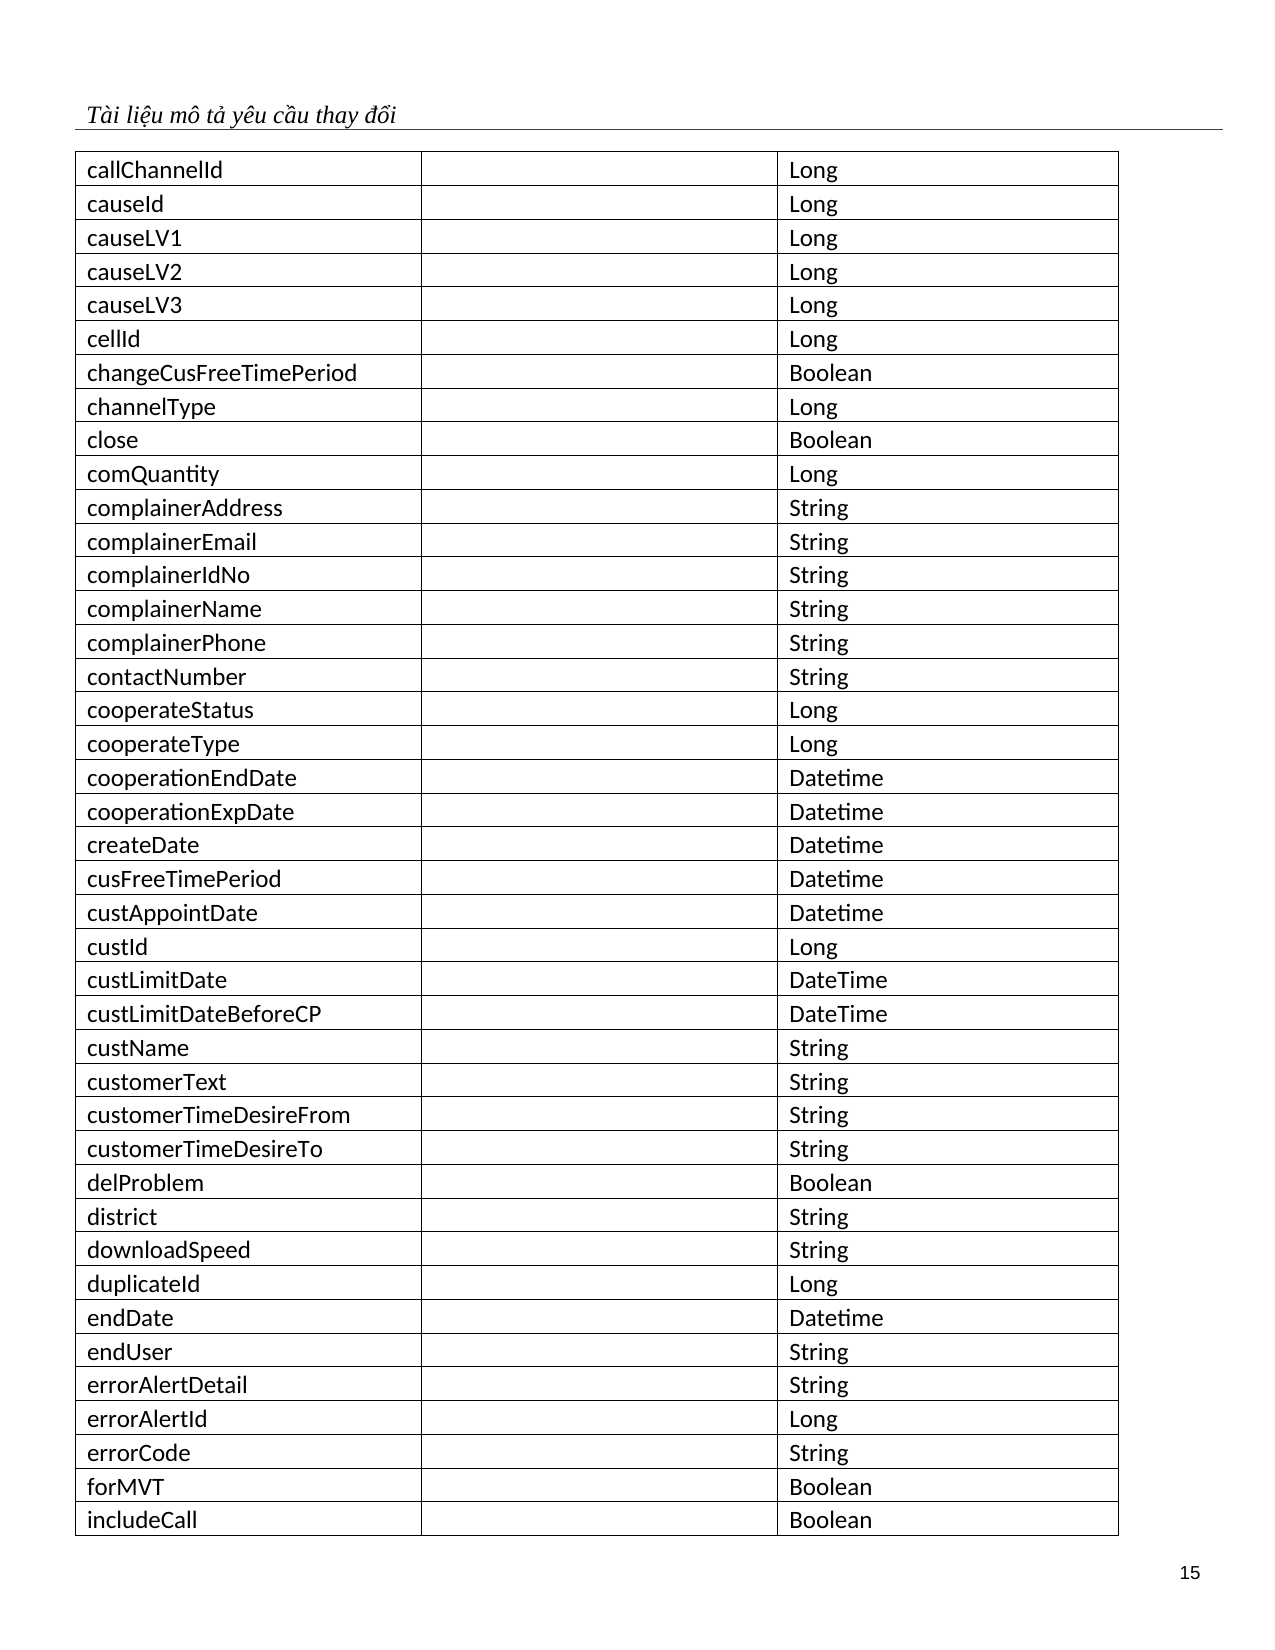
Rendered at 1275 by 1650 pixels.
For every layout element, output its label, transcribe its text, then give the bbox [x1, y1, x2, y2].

table_cell complainerEmail [76, 524, 421, 556]
table_cell custName [76, 1030, 421, 1062]
table_cell cooperationExpDate [76, 794, 421, 826]
table_cell [422, 1367, 777, 1400]
table_cell Datetime [778, 760, 1118, 792]
table_cell includeCall [76, 1502, 421, 1535]
table_cell Boolean [778, 1502, 1118, 1535]
table_cell [422, 861, 777, 894]
table_cell createDate [76, 827, 421, 860]
table_cell String [778, 490, 1118, 522]
table_cell errorAlertId [76, 1401, 421, 1434]
table_cell changeCusFreeTimePeriod [76, 355, 421, 387]
table_cell String [778, 557, 1118, 590]
table_cell [422, 1030, 777, 1062]
table_cell contactNumber [76, 659, 421, 691]
table_cell Long [778, 1401, 1118, 1434]
table_cell [422, 1266, 777, 1299]
table_cell [422, 355, 777, 387]
table_cell Datetime [778, 794, 1118, 826]
table_cell cooperateStatus [76, 692, 421, 725]
table_cell custLimitDate [76, 962, 421, 995]
table_cell [422, 152, 777, 185]
table_cell causeLV1 [76, 220, 421, 252]
table_cell Long [778, 692, 1118, 725]
table_cell [422, 794, 777, 826]
table_cell cooperationEndDate [76, 760, 421, 792]
table_cell customerText [76, 1064, 421, 1096]
table_cell Boolean [778, 422, 1118, 455]
table_cell String [778, 524, 1118, 556]
table_cell String [778, 625, 1118, 657]
table_cell String [778, 1097, 1118, 1130]
table_cell Long [778, 929, 1118, 961]
table_cell [422, 456, 777, 489]
table_cell cusFreeTimePeriod [76, 861, 421, 894]
table_cell Long [778, 1266, 1118, 1299]
table_cell [422, 524, 777, 556]
table_cell comQuantity [76, 456, 421, 489]
table_cell [422, 389, 777, 421]
table_cell [422, 186, 777, 219]
table_cell district [76, 1199, 421, 1231]
table_cell cooperateType [76, 726, 421, 759]
table_cell [422, 1232, 777, 1265]
table_cell complainerIdNo [76, 557, 421, 590]
table_cell [422, 726, 777, 759]
table_cell [422, 1334, 777, 1366]
table_cell Long [778, 152, 1118, 185]
table_cell [422, 254, 777, 286]
table_cell Datetime [778, 1300, 1118, 1332]
table_cell Datetime [778, 895, 1118, 927]
table_cell [422, 962, 777, 995]
table_cell custLimitDateBeforeCP [76, 996, 421, 1029]
table_cell Boolean [778, 1469, 1118, 1501]
table_cell String [778, 659, 1118, 691]
table_cell Datetime [778, 827, 1118, 860]
table_cell [422, 321, 777, 354]
table_cell String [778, 1232, 1118, 1265]
table_cell [422, 827, 777, 860]
table_cell String [778, 1199, 1118, 1231]
table_cell custId [76, 929, 421, 961]
table_cell Long [778, 726, 1118, 759]
table_cell String [778, 1030, 1118, 1062]
table_cell custAppointDate [76, 895, 421, 927]
table_cell [422, 1469, 777, 1501]
table_cell Long [778, 456, 1118, 489]
table_cell Boolean [778, 1165, 1118, 1197]
table_cell Long [778, 186, 1118, 219]
table_cell String [778, 591, 1118, 624]
table_cell complainerAddress [76, 490, 421, 522]
table_cell errorAlertDetail [76, 1367, 421, 1400]
table_cell delProblem [76, 1165, 421, 1197]
table_cell [422, 1097, 777, 1130]
table_cell [422, 625, 777, 657]
table_cell String [778, 1131, 1118, 1164]
table_cell [422, 220, 777, 252]
table_cell [422, 1300, 777, 1332]
table_cell causeLV3 [76, 287, 421, 320]
table_cell Long [778, 254, 1118, 286]
table_cell String [778, 1435, 1118, 1467]
table_cell cellId [76, 321, 421, 354]
table_cell [422, 760, 777, 792]
table_cell endUser [76, 1334, 421, 1366]
table_cell customerTimeDesireTo [76, 1131, 421, 1164]
table_cell [422, 591, 777, 624]
table_cell causeId [76, 186, 421, 219]
table_cell causeLV2 [76, 254, 421, 286]
table_cell [422, 1064, 777, 1096]
table_cell DateTime [778, 962, 1118, 995]
table_cell String [778, 1064, 1118, 1096]
table_cell [422, 557, 777, 590]
table_cell downloadSpeed [76, 1232, 421, 1265]
table_cell [422, 996, 777, 1029]
table_cell complainerPhone [76, 625, 421, 657]
table_cell Long [778, 220, 1118, 252]
table_cell DateTime [778, 996, 1118, 1029]
table_cell [422, 422, 777, 455]
table_cell callChannelId [76, 152, 421, 185]
table_cell String [778, 1334, 1118, 1366]
table_cell [422, 287, 777, 320]
table_cell [422, 692, 777, 725]
table_cell errorCode [76, 1435, 421, 1467]
table_cell [422, 659, 777, 691]
table_cell [422, 490, 777, 522]
table_cell [422, 1502, 777, 1535]
table_cell [422, 1165, 777, 1197]
table_cell endDate [76, 1300, 421, 1332]
table_cell [422, 1435, 777, 1467]
table_cell Long [778, 321, 1118, 354]
table_cell customerTimeDesireFrom [76, 1097, 421, 1130]
table_cell channelType [76, 389, 421, 421]
table_cell Long [778, 287, 1118, 320]
table_cell forMVT [76, 1469, 421, 1501]
table_cell close [76, 422, 421, 455]
table_cell [422, 1131, 777, 1164]
table_cell [422, 929, 777, 961]
table_cell String [778, 1367, 1118, 1400]
table_cell Boolean [778, 355, 1118, 387]
table_cell [422, 1199, 777, 1231]
table_cell Datetime [778, 861, 1118, 894]
table_cell [422, 895, 777, 927]
table_cell Long [778, 389, 1118, 421]
table_cell duplicateId [76, 1266, 421, 1299]
table_cell [422, 1401, 777, 1434]
table_cell complainerName [76, 591, 421, 624]
